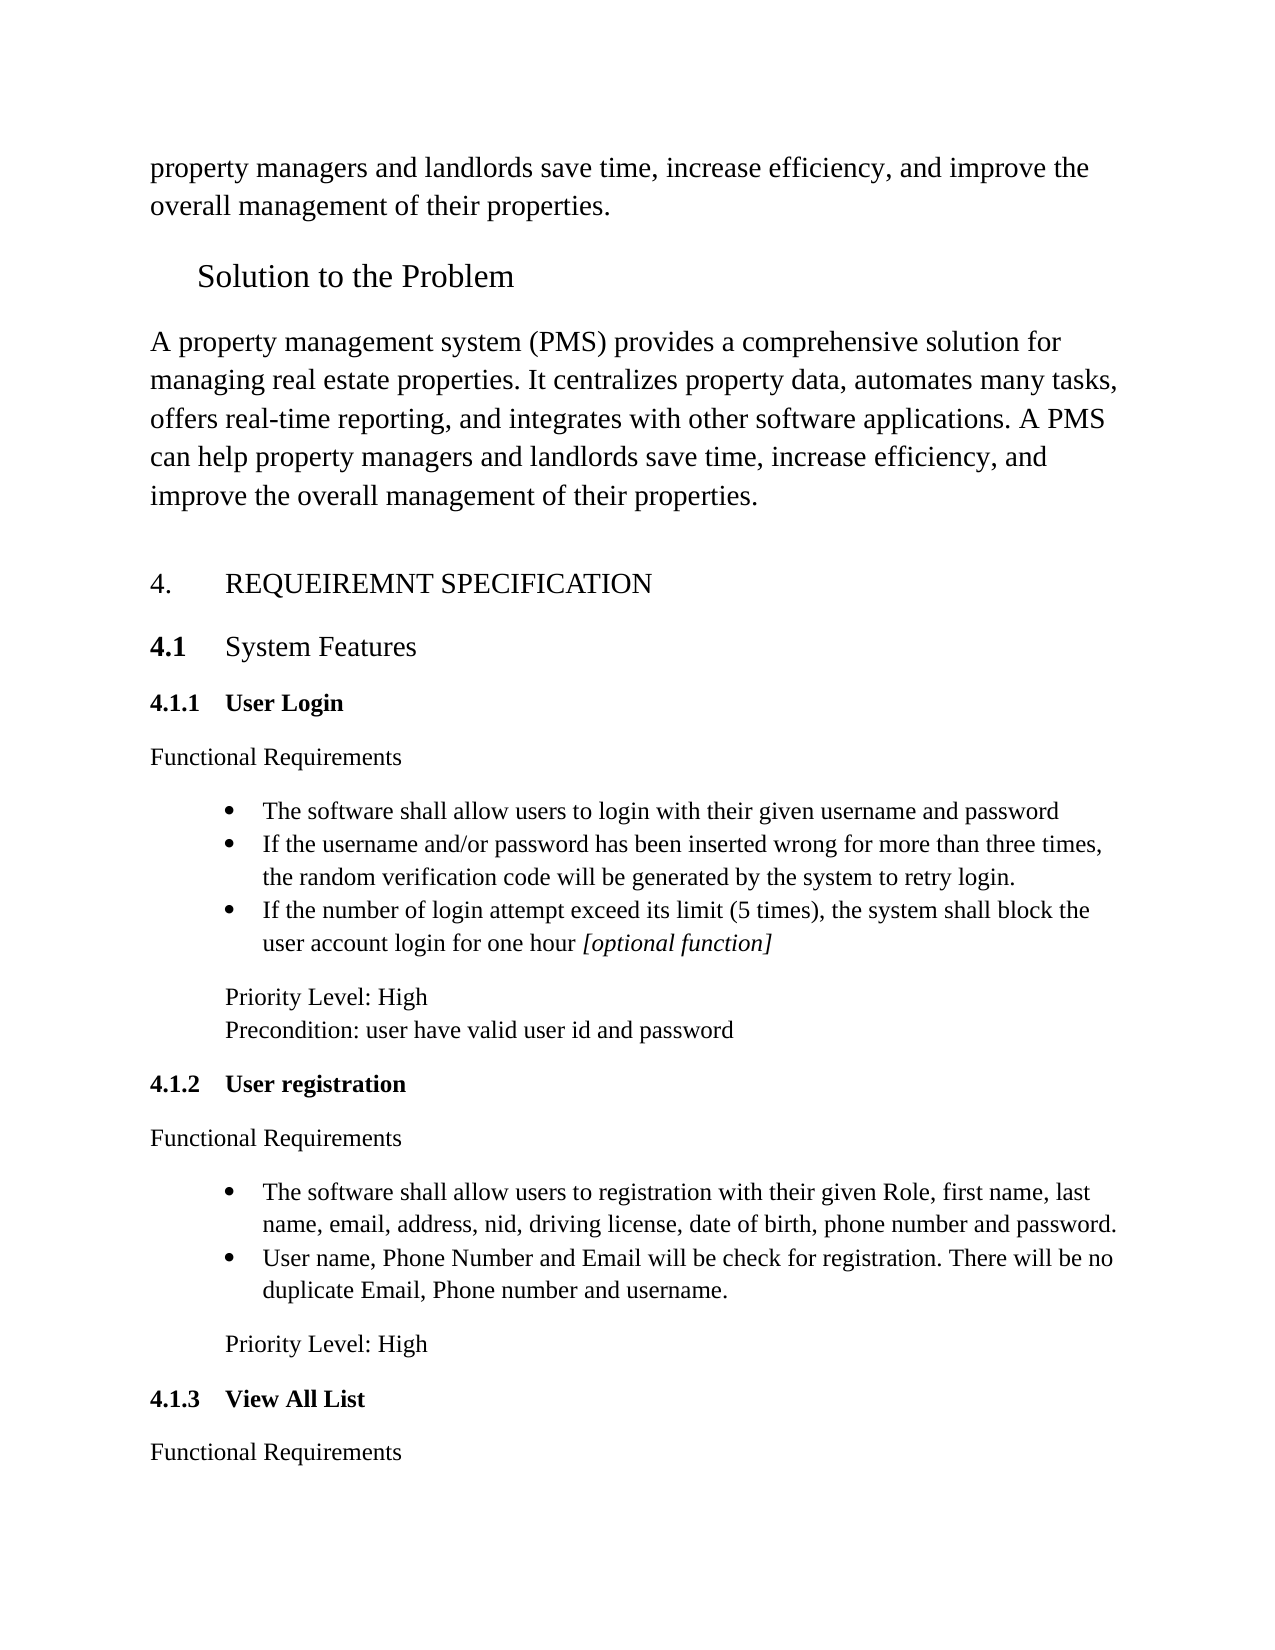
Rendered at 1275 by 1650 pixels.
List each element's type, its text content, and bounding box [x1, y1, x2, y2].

text Functional Requirements [150, 1123, 1125, 1151]
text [150, 150, 1125, 222]
subtitle REQUEIREMNT SPECIFICATION [150, 566, 1125, 600]
subtitle View All List [150, 1387, 1125, 1412]
list User name, Phone Number and Email will be check for registration. There will be no duplicate Email, Phone number and username. [225, 1243, 1125, 1304]
subtitle User registration [150, 1073, 1125, 1098]
text Functional Requirements [150, 742, 1125, 771]
subtitle Solution to the Problem [150, 256, 1125, 294]
list If the username and/or password has been inserted wrong for more than three times, the random verification code will be generated by the system to retry login. [225, 829, 1125, 891]
list The software shall allow users to registration with their given Role, first name, last name, email, address, nid, driving license, date of birth, phone number and password. [225, 1177, 1125, 1238]
list If the number of login attempt exceed its limit (5 times), the system shall block the user account login for one hour [optional function] [225, 895, 1125, 957]
text Functional Requirements [150, 1437, 1125, 1466]
text Priority Level: High Precondition: user have valid user id and password [225, 982, 1125, 1043]
list The software shall allow users to login with their given username and password [225, 796, 1125, 824]
subtitle User Login [150, 692, 1125, 717]
text Priority Level: High [225, 1329, 1125, 1358]
subtitle System Features [150, 629, 1125, 663]
text A property management system (PMS) provides a comprehensive solution for managing real estate properties. It centralizes property data, automates many tasks, offers real-time reporting, and integrates with other software applications. A PMS can help property managers and landlords save time, increase efficiency, and improve the overall management of their properties. [150, 324, 1125, 511]
